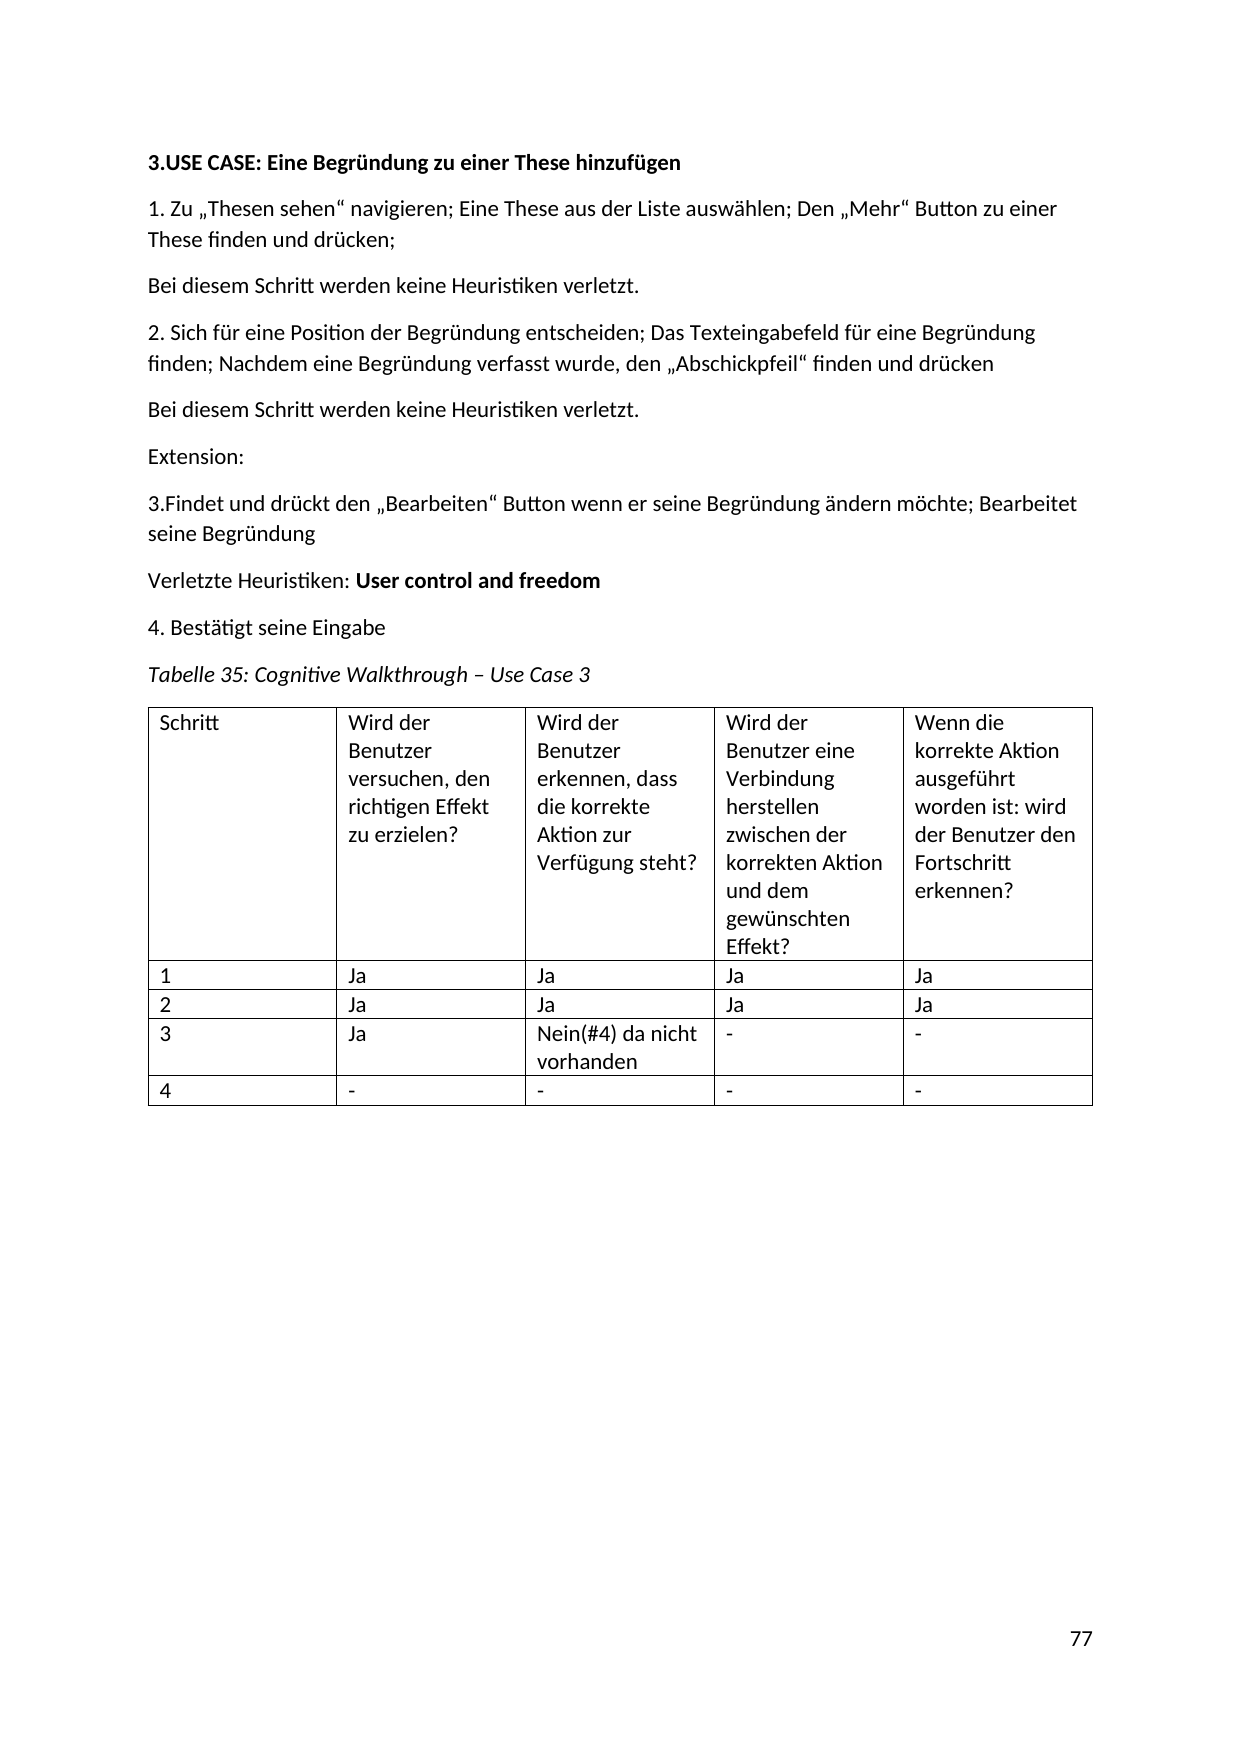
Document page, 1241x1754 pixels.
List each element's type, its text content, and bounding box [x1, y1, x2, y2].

text Bei diesem Schritt werden keine Heuristiken verletzt. [148, 272, 1093, 299]
table_cell - [337, 1076, 525, 1104]
table_header Wenn die korrekte Aktion ausgeführt worden ist: wird der Benutzer den Fortschritt erkennen? [904, 708, 1092, 960]
text Tabelle 35: Cognitive Walkthrough – Use Case 3 [148, 660, 1093, 688]
table_cell Ja [904, 990, 1092, 1018]
table_cell - [526, 1076, 714, 1104]
table_cell Ja [337, 990, 525, 1018]
table_cell Ja [526, 961, 714, 989]
table_cell 1 [149, 961, 336, 989]
table_cell - [904, 1019, 1092, 1075]
table_cell - [715, 1076, 903, 1104]
text 4. Bestätigt seine Eingabe [148, 613, 1093, 641]
text 3.Findet und drückt den „Bearbeiten“ Button wenn er seine Begründung ändern möchte; Bearbeitet seine Begründung [148, 489, 1093, 547]
table_cell Ja [715, 961, 903, 989]
text Bei diesem Schritt werden keine Heuristiken verletzt. [148, 396, 1093, 423]
table_header Schritt [149, 708, 336, 960]
table_header Wird der Benutzer eine Verbindung herstellen zwischen der korrekten Aktion und dem gewünschten Effekt? [715, 708, 903, 960]
table_cell 3 [149, 1019, 336, 1075]
table_cell 4 [149, 1076, 336, 1104]
table_cell Ja [715, 990, 903, 1018]
table_header Wird der Benutzer erkennen, dass die korrekte Aktion zur Verfügung steht? [526, 708, 714, 960]
table_cell Ja [337, 1019, 525, 1075]
table_cell - [715, 1019, 903, 1075]
table_cell 2 [149, 990, 336, 1018]
table_cell - [904, 1076, 1092, 1104]
text 3.USE CASE: Eine Begründung zu einer These hinzufügen [148, 148, 1093, 176]
table_header Wird der Benutzer versuchen, den richtigen Effekt zu erzielen? [337, 708, 525, 960]
table_cell Ja [337, 961, 525, 989]
text 1. Zu „Thesen sehen“ navigieren; Eine These aus der Liste auswählen; Den „Mehr“ Button zu einer These finden und drücken; [148, 194, 1093, 253]
text Verletzte Heuristiken: User control and freedom [148, 566, 1093, 594]
table_cell Nein(#4) da nicht vorhanden [526, 1019, 714, 1075]
table_cell Ja [526, 990, 714, 1018]
text 2. Sich für eine Position der Begründung entscheiden; Das Texteingabefeld für eine Begründung finden; Nachdem eine Begründung verfasst wurde, den „Abschickpfeil“ finden und drücken [148, 318, 1093, 377]
table_cell Ja [904, 961, 1092, 989]
text Extension: [148, 442, 1093, 470]
